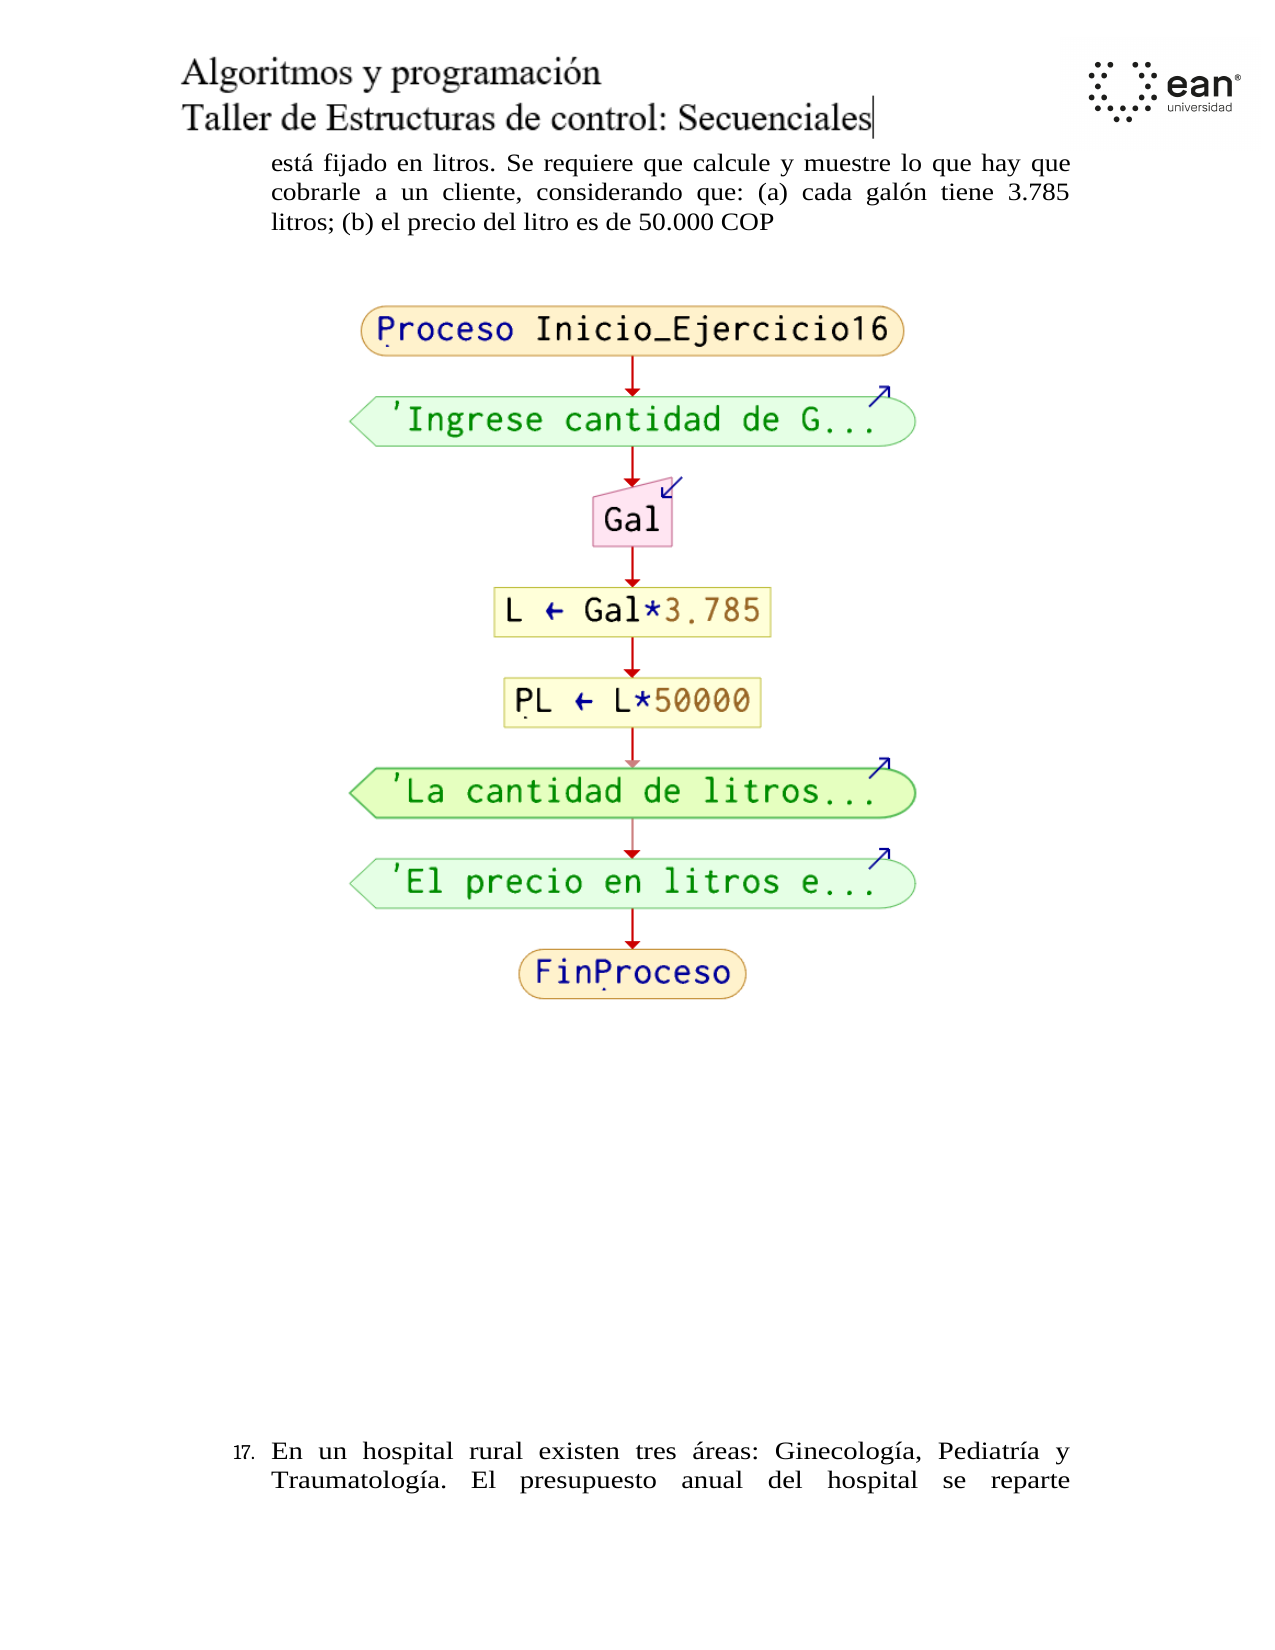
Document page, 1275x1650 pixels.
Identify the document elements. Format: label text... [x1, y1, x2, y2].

picture [1060, 37, 1261, 151]
picture [318, 291, 957, 1019]
picture [177, 50, 884, 149]
